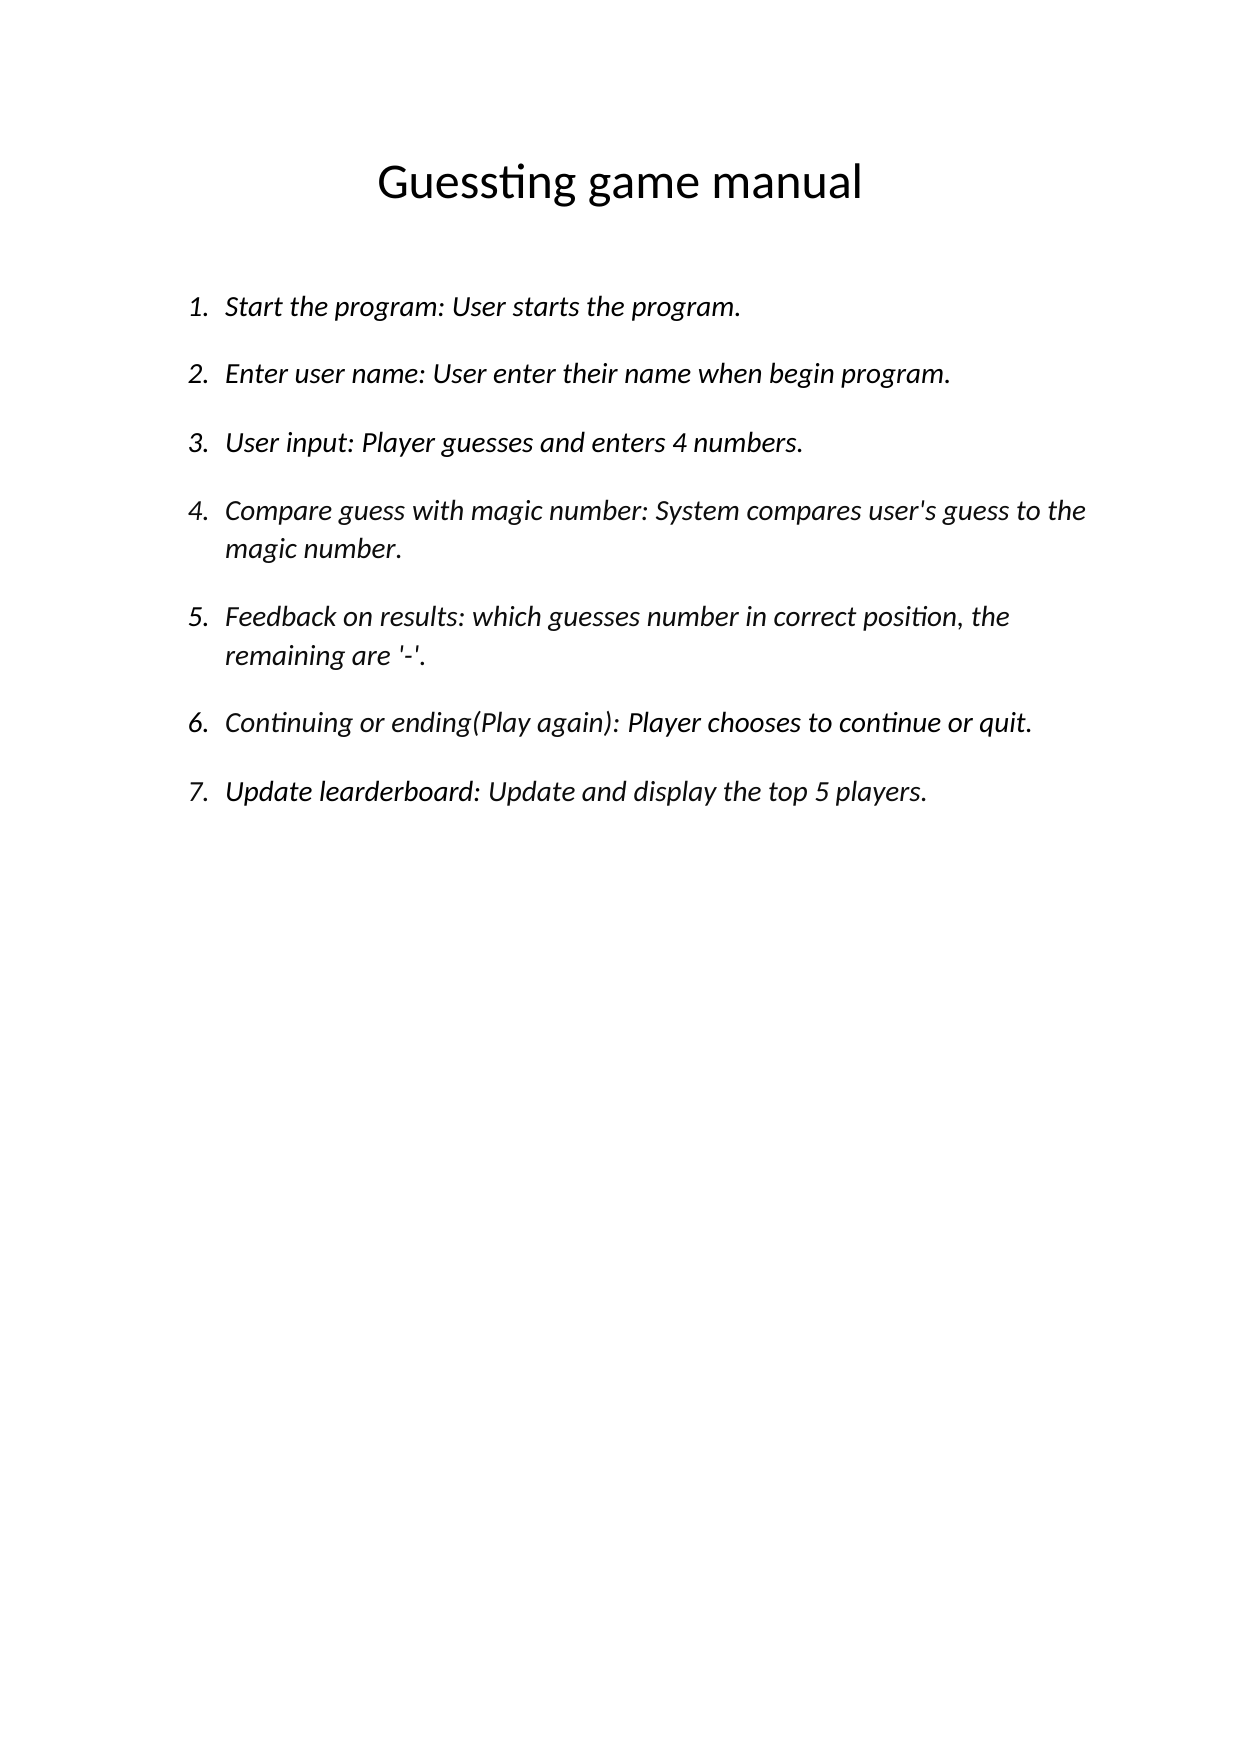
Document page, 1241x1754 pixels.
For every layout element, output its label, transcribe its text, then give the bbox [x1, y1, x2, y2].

list Compare guess with magic number: System compares user's guess to the magic number. [187, 492, 1090, 596]
text Guessting game manual [150, 150, 1090, 211]
list Feedback on results: which guesses number in correct position, the remaining are '-'. [187, 598, 1090, 702]
list Start the program: User starts the program. [187, 288, 1090, 353]
list Update learderboard: Update and display the top 5 players. [187, 773, 1090, 808]
list Continuing or ending(Play again): Player chooses to continue or quit. [187, 704, 1090, 770]
list Enter user name: User enter their name when begin program. [187, 356, 1090, 421]
list User input: Player guesses and enters 4 numbers. [187, 424, 1090, 489]
